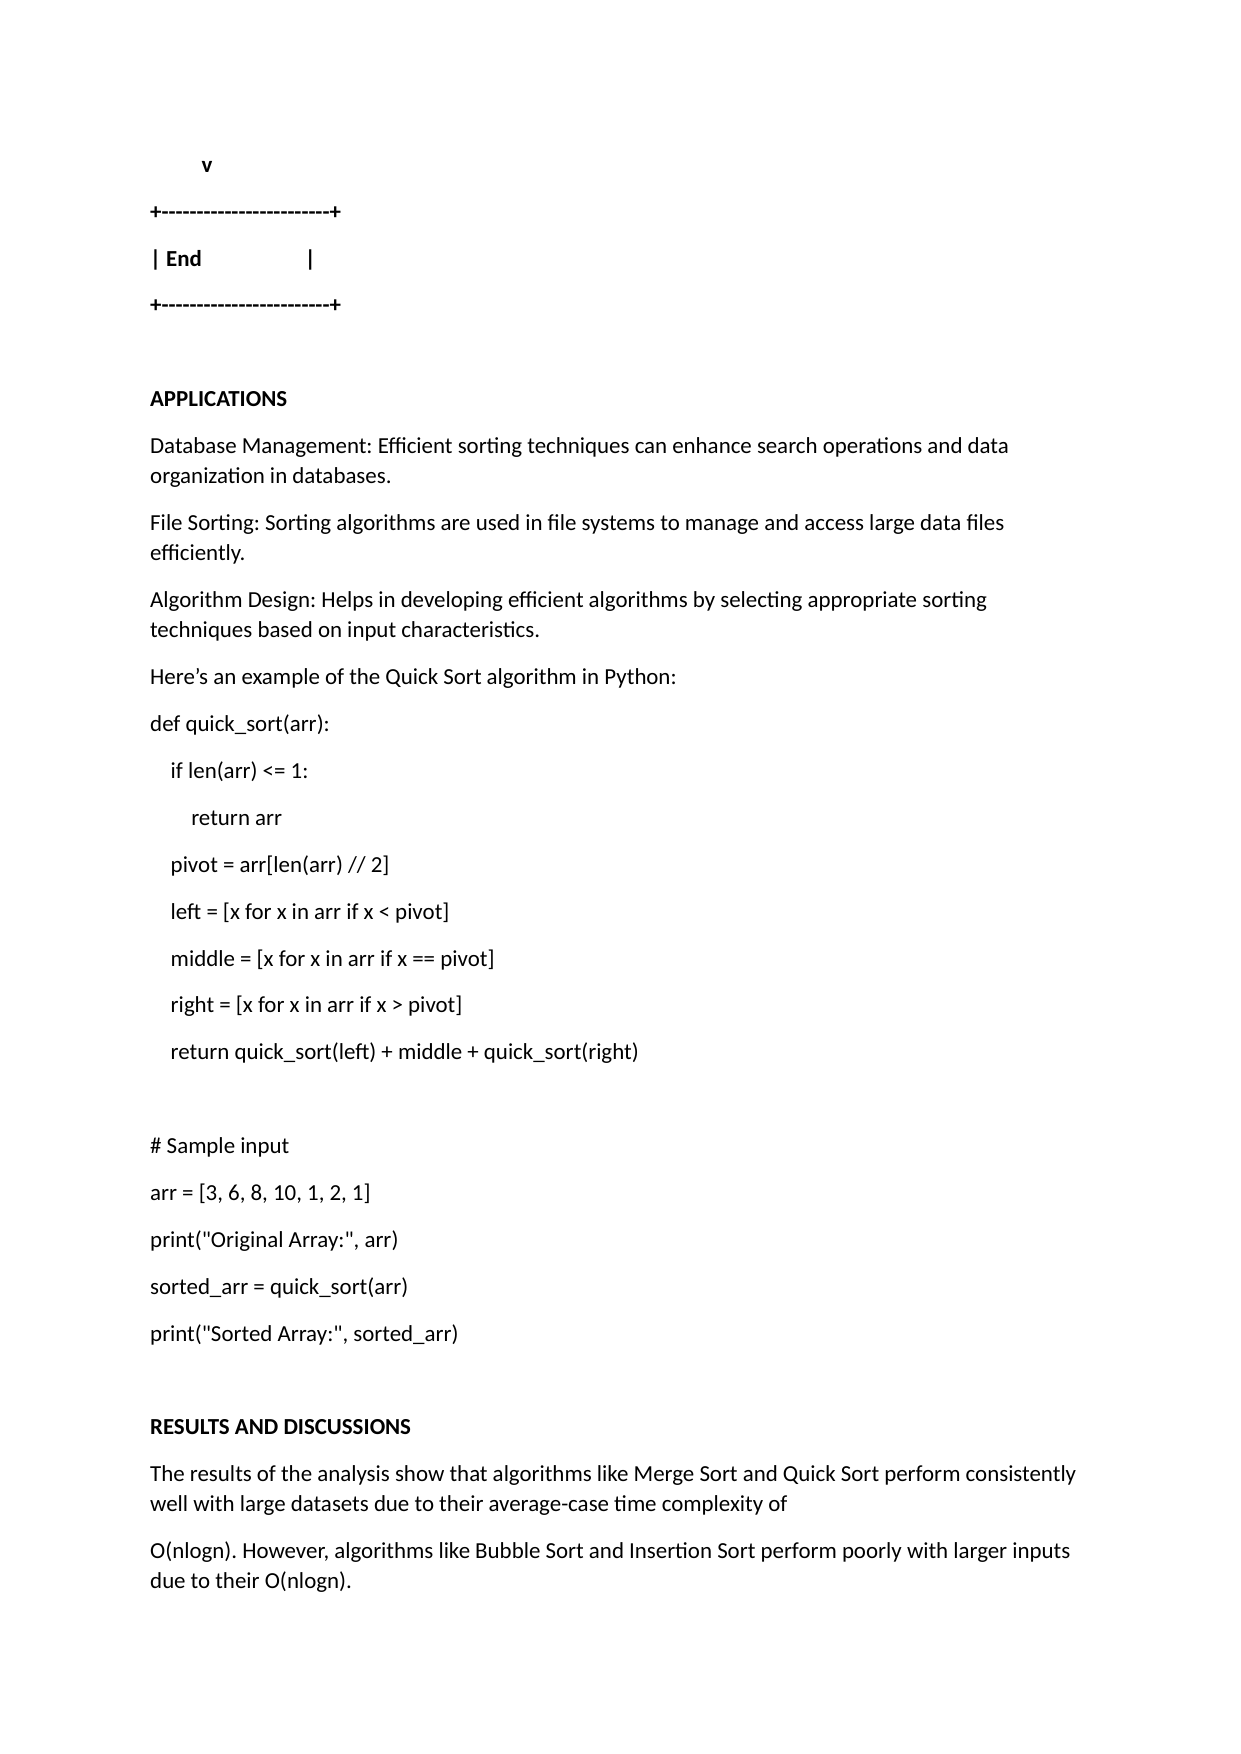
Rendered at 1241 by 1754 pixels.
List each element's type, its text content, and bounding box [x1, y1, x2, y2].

text pivot = arr[len(arr) // 2] [150, 850, 1090, 878]
text APPLICATIONS [150, 384, 1090, 412]
text print("Original Array:", arr) [150, 1225, 1090, 1253]
text # Sample input [150, 1131, 1090, 1159]
text Algorithm Design: Helps in developing efficient algorithms by selecting appropriate sorting techniques based on input characteristics. [150, 585, 1090, 644]
text if len(arr) <= 1: [150, 756, 1090, 784]
text return arr [150, 803, 1090, 831]
text O(nlogn). However, algorithms like Bubble Sort and Insertion Sort perform poorly with larger inputs due to their O(nlogn). [150, 1536, 1090, 1595]
text print("Sorted Array:", sorted_arr) [150, 1319, 1090, 1347]
text v [150, 150, 1090, 178]
text arr = [3, 6, 8, 10, 1, 2, 1] [150, 1178, 1090, 1206]
text +------------------------+ [150, 291, 1090, 319]
text RESULTS AND DISCUSSIONS [150, 1412, 1090, 1441]
text sorted_arr = quick_sort(arr) [150, 1272, 1090, 1300]
text middle = [x for x in arr if x == pivot] [150, 944, 1090, 972]
text return quick_sort(left) + middle + quick_sort(right) [150, 1037, 1090, 1066]
text def quick_sort(arr): [150, 709, 1090, 737]
text +------------------------+ [150, 197, 1090, 225]
text Database Management: Efficient sorting techniques can enhance search operations and data organization in databases. [150, 431, 1090, 489]
text The results of the analysis show that algorithms like Merge Sort and Quick Sort perform consistently well with large datasets due to their average-case time complexity of [150, 1459, 1090, 1518]
text File Sorting: Sorting algorithms are used in file systems to manage and access large data files efficiently. [150, 508, 1090, 567]
text right = [x for x in arr if x > pivot] [150, 991, 1090, 1019]
text | End | [150, 244, 1090, 272]
text left = [x for x in arr if x < pivot] [150, 897, 1090, 925]
text Here’s an example of the Quick Sort algorithm in Python: [150, 662, 1090, 691]
